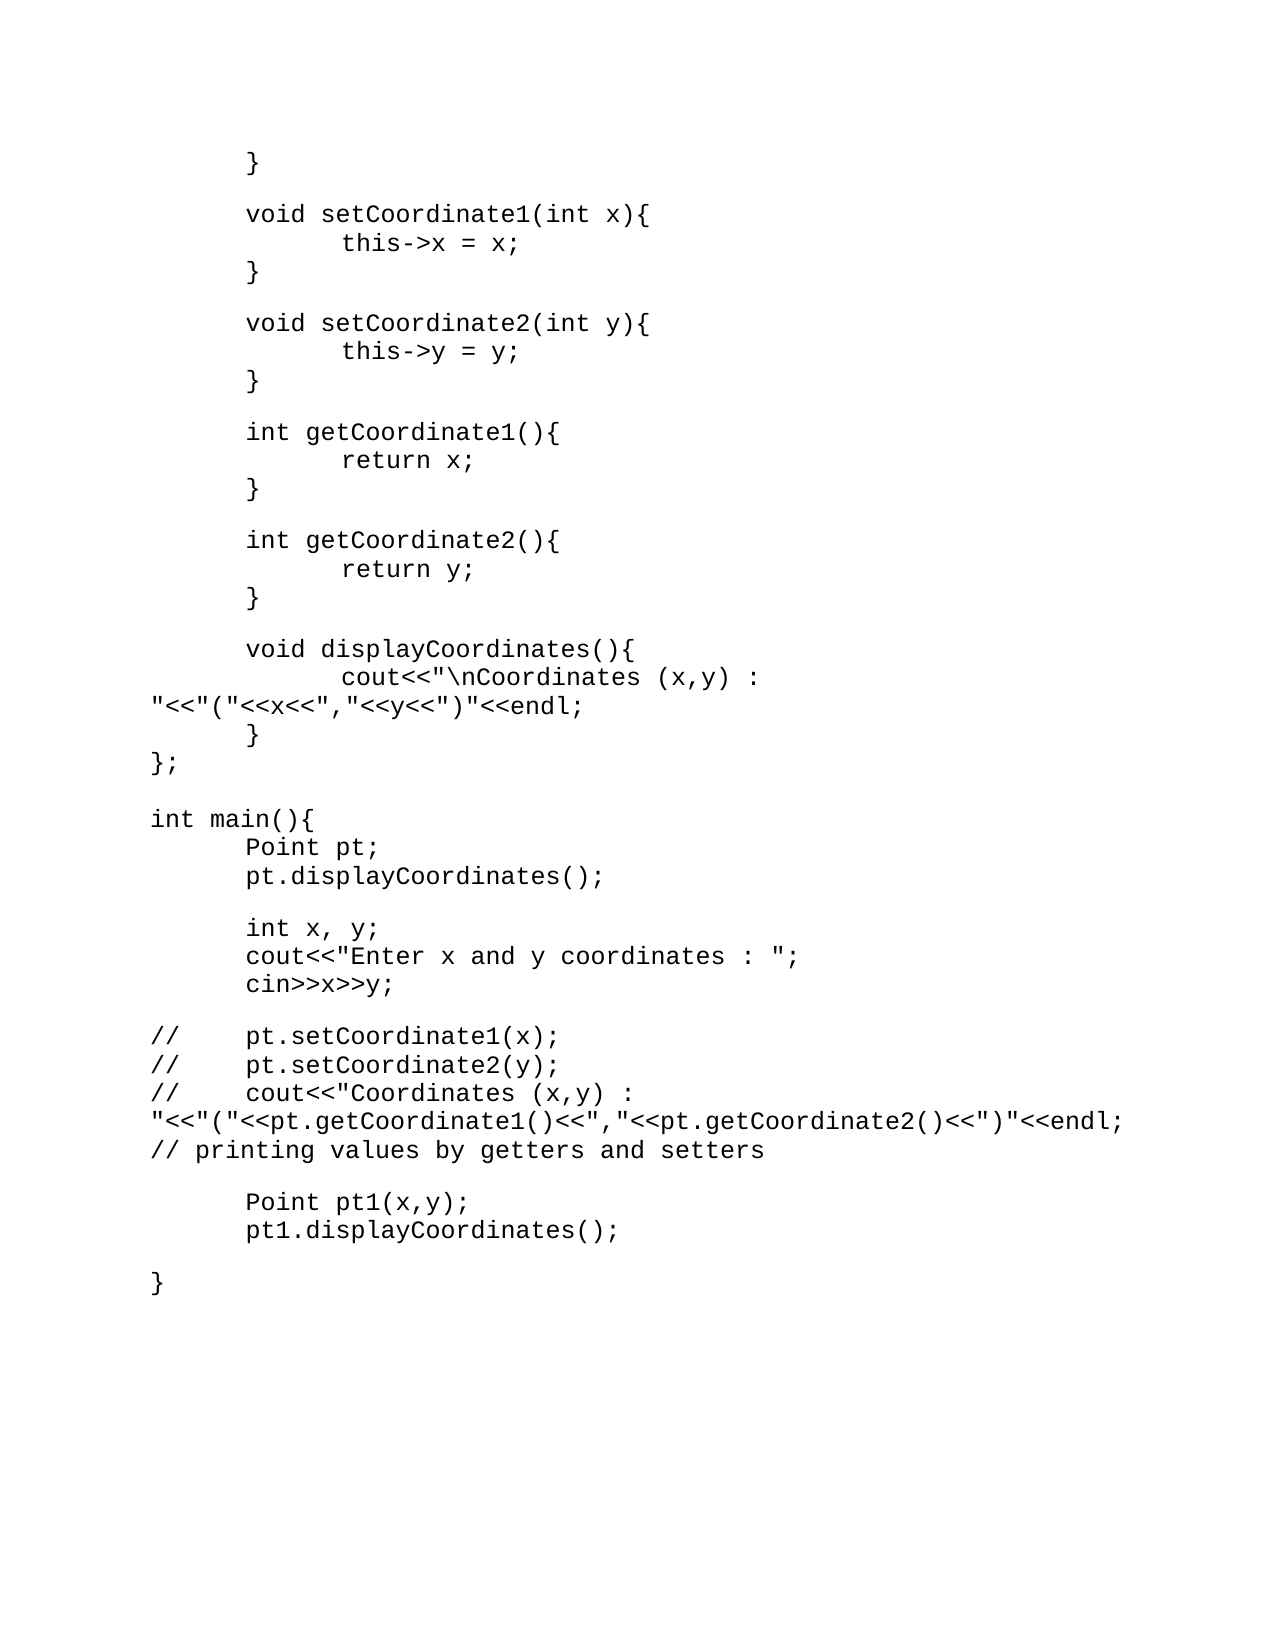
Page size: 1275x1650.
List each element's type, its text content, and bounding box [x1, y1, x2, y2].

text Point pt1(x,y); [150, 1189, 1125, 1217]
text // cout<<"Coordinates (x,y) : "<<"("<<pt.getCoordinate1()<<","<<pt.getCoordinate2()<<")"<<endl; // printing values by getters and setters [150, 1081, 1125, 1166]
text this->y = y; [150, 339, 1125, 367]
text } [150, 1269, 1125, 1298]
text } [150, 476, 1125, 504]
text } [150, 259, 1125, 287]
text void displayCoordinates(){ [150, 637, 1125, 665]
text void setCoordinate1(int x){ [150, 202, 1125, 230]
text int main(){ [150, 807, 1125, 835]
text } [150, 584, 1125, 613]
text pt1.displayCoordinates(); [150, 1217, 1125, 1246]
text } [150, 367, 1125, 396]
text // pt.setCoordinate2(y); [150, 1052, 1125, 1081]
text pt.displayCoordinates(); [150, 863, 1125, 892]
text cin>>x>>y; [150, 972, 1125, 1000]
text } [150, 722, 1125, 750]
text return x; [150, 448, 1125, 476]
text return y; [150, 556, 1125, 584]
text // pt.setCoordinate1(x); [150, 1024, 1125, 1052]
text cout<<"Enter x and y coordinates : "; [150, 943, 1125, 972]
text cout<<"\nCoordinates (x,y) : "<<"("<<x<<","<<y<<")"<<endl; [150, 665, 1125, 722]
text Point pt; [150, 835, 1125, 863]
text }; [150, 750, 1125, 778]
text int getCoordinate1(){ [150, 419, 1125, 448]
text void setCoordinate2(int y){ [150, 311, 1125, 339]
text this->x = x; [150, 230, 1125, 259]
text } [150, 150, 1125, 178]
text int getCoordinate2(){ [150, 528, 1125, 556]
text int x, y; [150, 915, 1125, 943]
